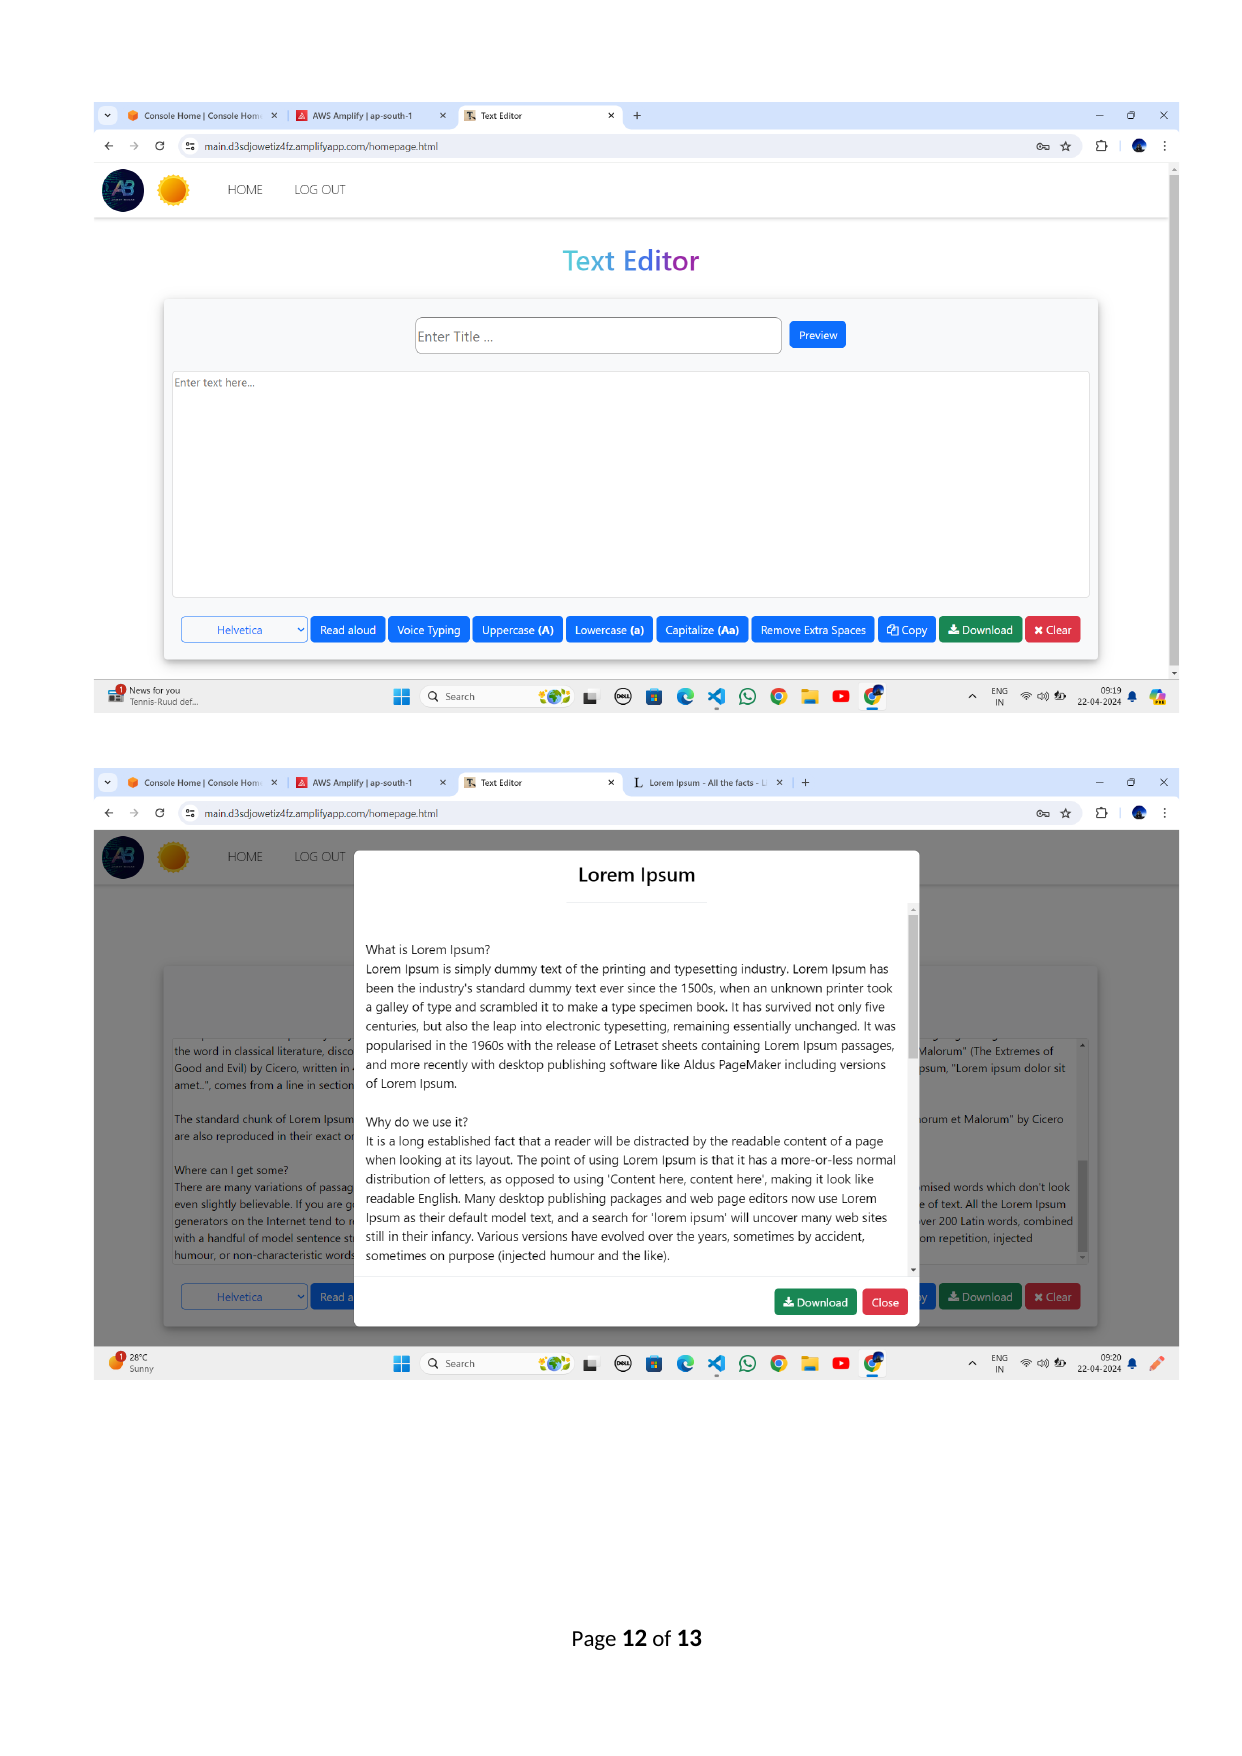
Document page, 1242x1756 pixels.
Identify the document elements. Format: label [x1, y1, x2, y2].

picture [93, 768, 1180, 1380]
picture [93, 102, 1180, 713]
